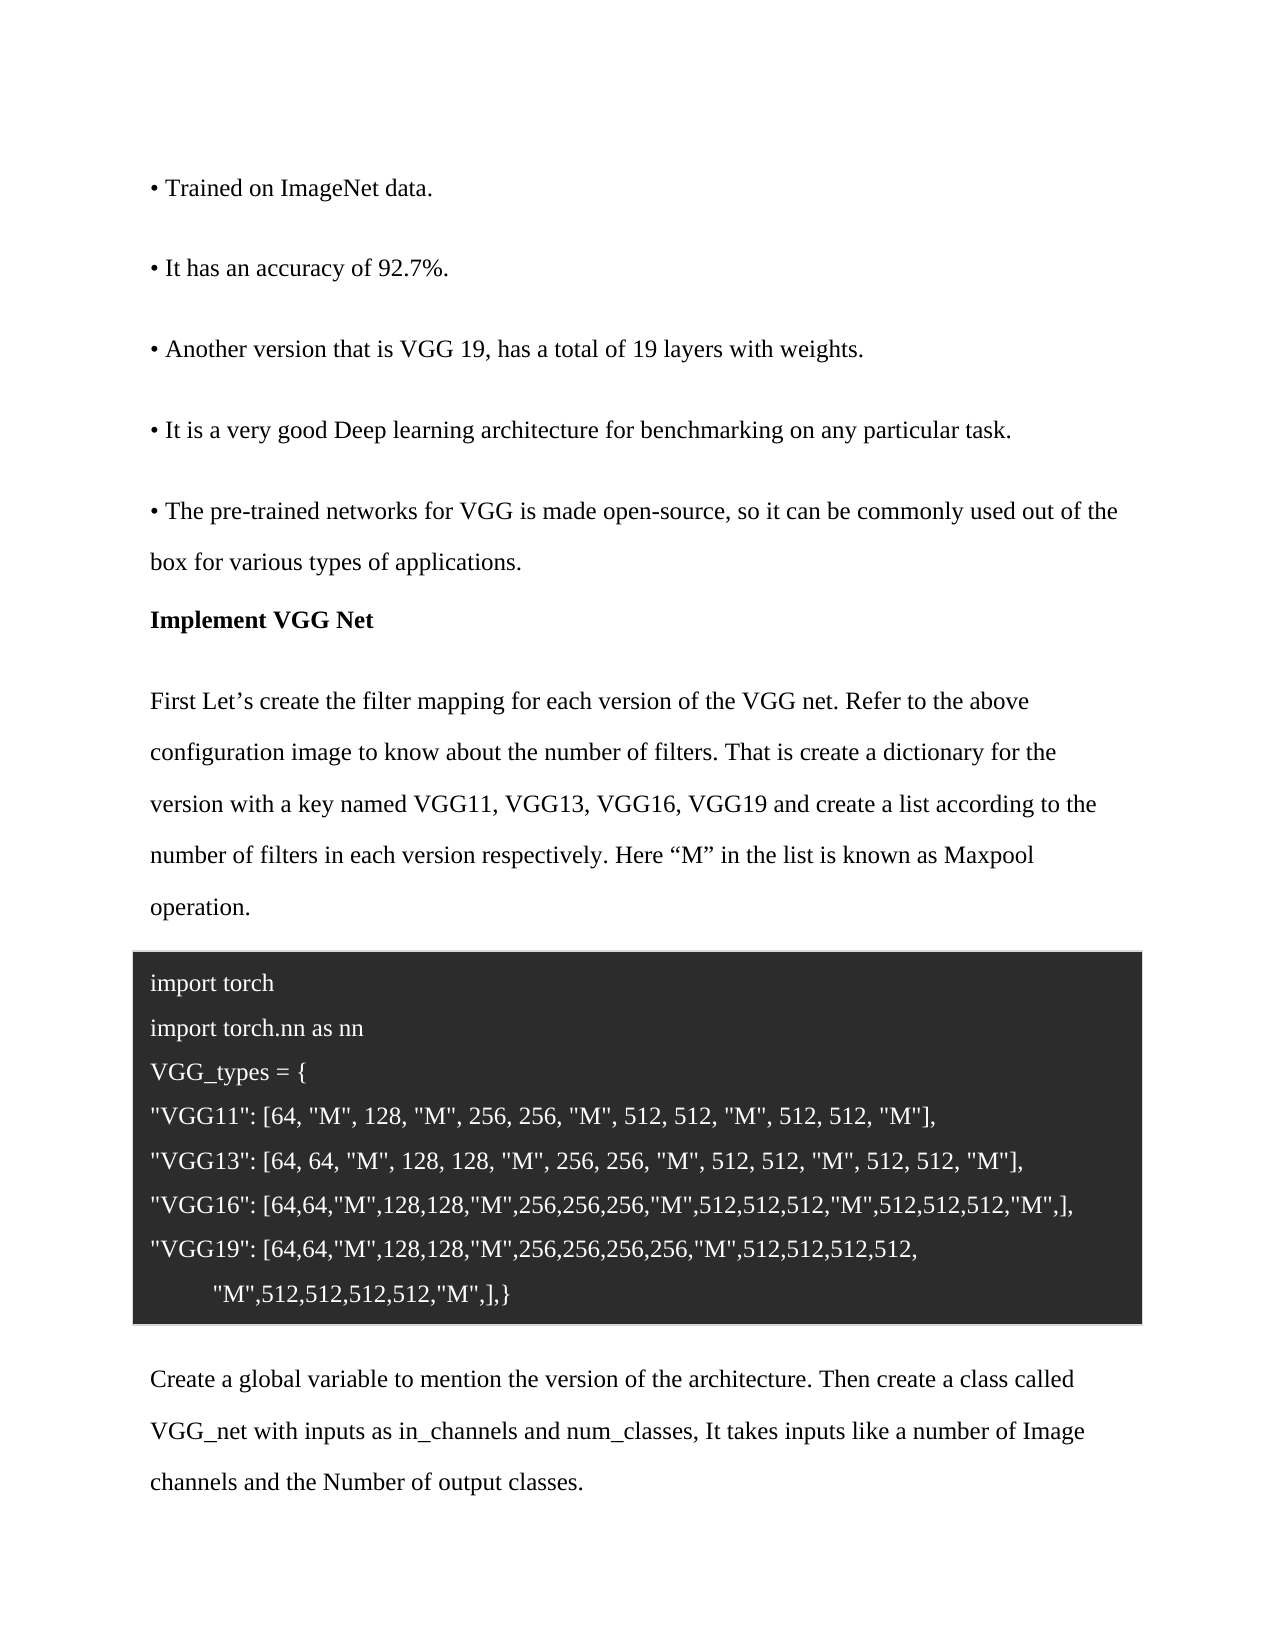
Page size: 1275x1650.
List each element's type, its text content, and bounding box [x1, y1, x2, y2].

text • It is a very good Deep learning architecture for benchmarking on any particular task. [150, 392, 1125, 444]
subtitle Implement VGG Net [150, 605, 1125, 634]
text "VGG16": [64,64,"M",128,128,"M",256,256,256,"M",512,512,512,"M",512,512,512,"M",], [133, 1172, 1142, 1216]
text "M",512,512,512,512,"M",],} [133, 1261, 1142, 1324]
text Create a global variable to mention the version of the architecture. Then create a class called VGG_net with inputs as in_channels and num_classes, It takes inputs like a number of Image channels and the Number of output classes. [150, 1342, 1125, 1496]
text First Let’s create the filter mapping for each version of the VGG net. Refer to the above configuration image to know about the number of filters. That is create a dictionary for the version with a key named VGG11, VGG13, VGG16, VGG19 and create a list according to the number of filters in each version respectively. Here “M” in the list is known as Maxpool operation. [150, 663, 1125, 921]
text import torch [133, 952, 1142, 994]
text • It has an accuracy of 92.7%. [150, 231, 1125, 282]
text • Another version that is VGG 19, has a total of 19 layers with weights. [150, 311, 1125, 363]
text "VGG11": [64, "M", 128, "M", 256, 256, "M", 512, 512, "M", 512, 512, "M"], [133, 1083, 1142, 1128]
text import torch.nn as nn [133, 994, 1142, 1039]
text • Trained on ImageNet data. [150, 150, 1125, 202]
text "VGG19": [64,64,"M",128,128,"M",256,256,256,256,"M",512,512,512,512, [133, 1216, 1142, 1261]
text VGG_types = { [133, 1039, 1142, 1083]
text "VGG13": [64, 64, "M", 128, 128, "M", 256, 256, "M", 512, 512, "M", 512, 512, "M"], [133, 1128, 1142, 1172]
text • The pre-trained networks for VGG is made open-source, so it can be commonly used out of the box for various types of applications. [150, 473, 1125, 576]
